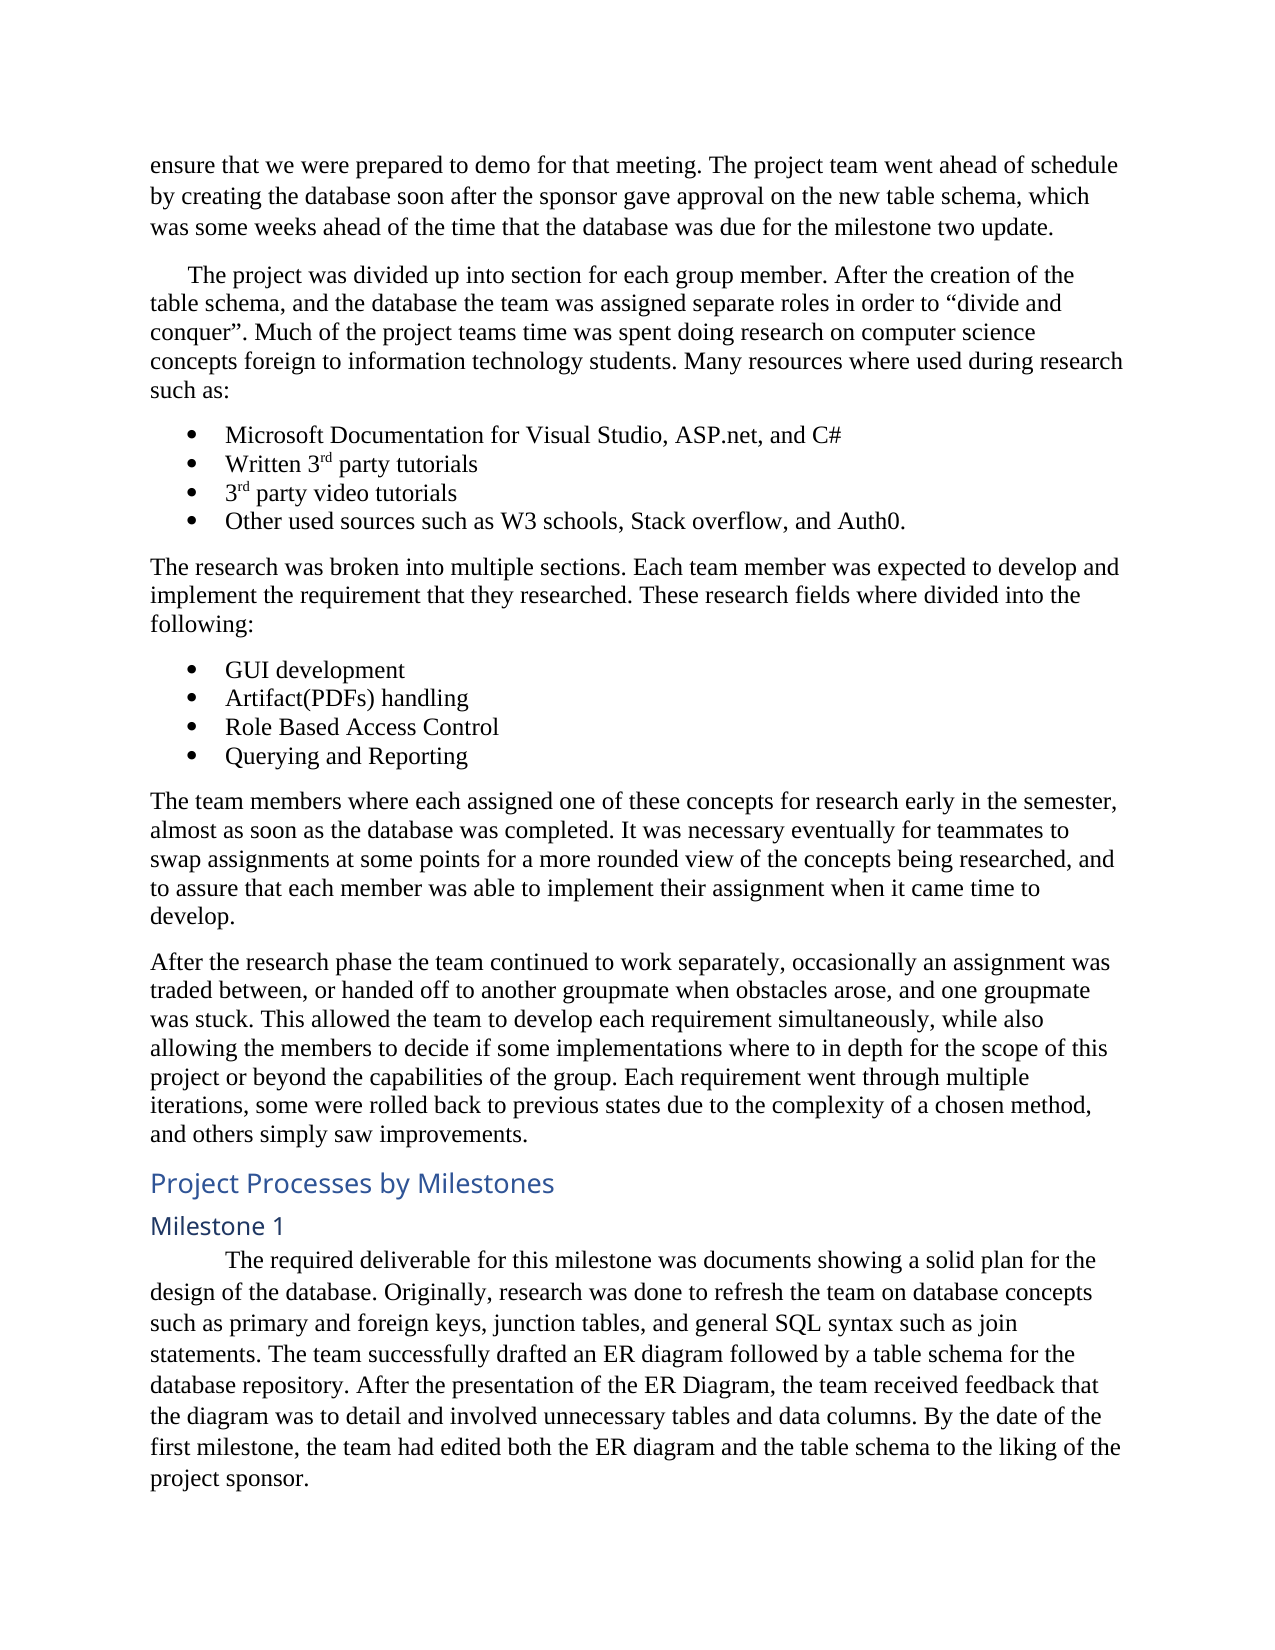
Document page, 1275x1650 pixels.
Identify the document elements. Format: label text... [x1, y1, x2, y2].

text After the research phase the team continued to work separately, occasionally an assignment was traded between, or handed off to another groupmate when obstacles arose, and one groupmate was stuck. This allowed the team to develop each requirement simultaneously, while also allowing the members to decide if some implementations where to in depth for the scope of this project or beyond the capabilities of the group. Each requirement went through multiple iterations, some were rolled back to previous states due to the complexity of a chosen method, and others simply saw improvements. [150, 947, 1125, 1148]
subtitle Project Processes by Milestones [150, 1165, 1125, 1202]
list Written 3rd party tutorials [187, 449, 1125, 478]
list Querying and Reporting [187, 741, 1125, 770]
list Other used sources such as W3 schools, Stack overflow, and Auth0. [187, 506, 1125, 535]
list GUI development [187, 655, 1125, 683]
text The project was divided up into section for each group member. After the creation of the table schema, and the database the team was assigned separate roles in order to “divide and conquer”. Much of the project teams time was spent doing research on computer science concepts foreign to information technology students. Many resources where used during research such as: [150, 260, 1125, 403]
list Artifact(PDFs) handling [187, 683, 1125, 712]
list 3rd party video tutorials [187, 478, 1125, 506]
text The required deliverable for this milestone was documents showing a solid plan for the design of the database. Originally, research was done to refresh the team on database concepts such as primary and foreign keys, junction tables, and general SQL syntax such as join statements. The team successfully drafted an ER diagram followed by a table schema for the database repository. After the presentation of the ER Diagram, the team received feedback that the diagram was to detail and involved unnecessary tables and data columns. By the date of the first milestone, the team had edited both the ER diagram and the table schema to the liking of the project sponsor. [150, 1246, 1125, 1492]
list Microsoft Documentation for Visual Studio, ASP.net, and C# [187, 420, 1125, 449]
list Role Based Access Control [187, 712, 1125, 741]
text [150, 150, 1125, 241]
text The team members where each assigned one of these concepts for research early in the semester, almost as soon as the database was completed. It was necessary eventually for teammates to swap assignments at some points for a more rounded view of the concepts being researched, and to assure that each member was able to implement their assignment when it came time to develop. [150, 786, 1125, 930]
subtitle Milestone 1 [150, 1209, 1125, 1243]
text The research was broken into multiple sections. Each team member was expected to develop and implement the requirement that they researched. These research fields where divided into the following: [150, 552, 1125, 638]
